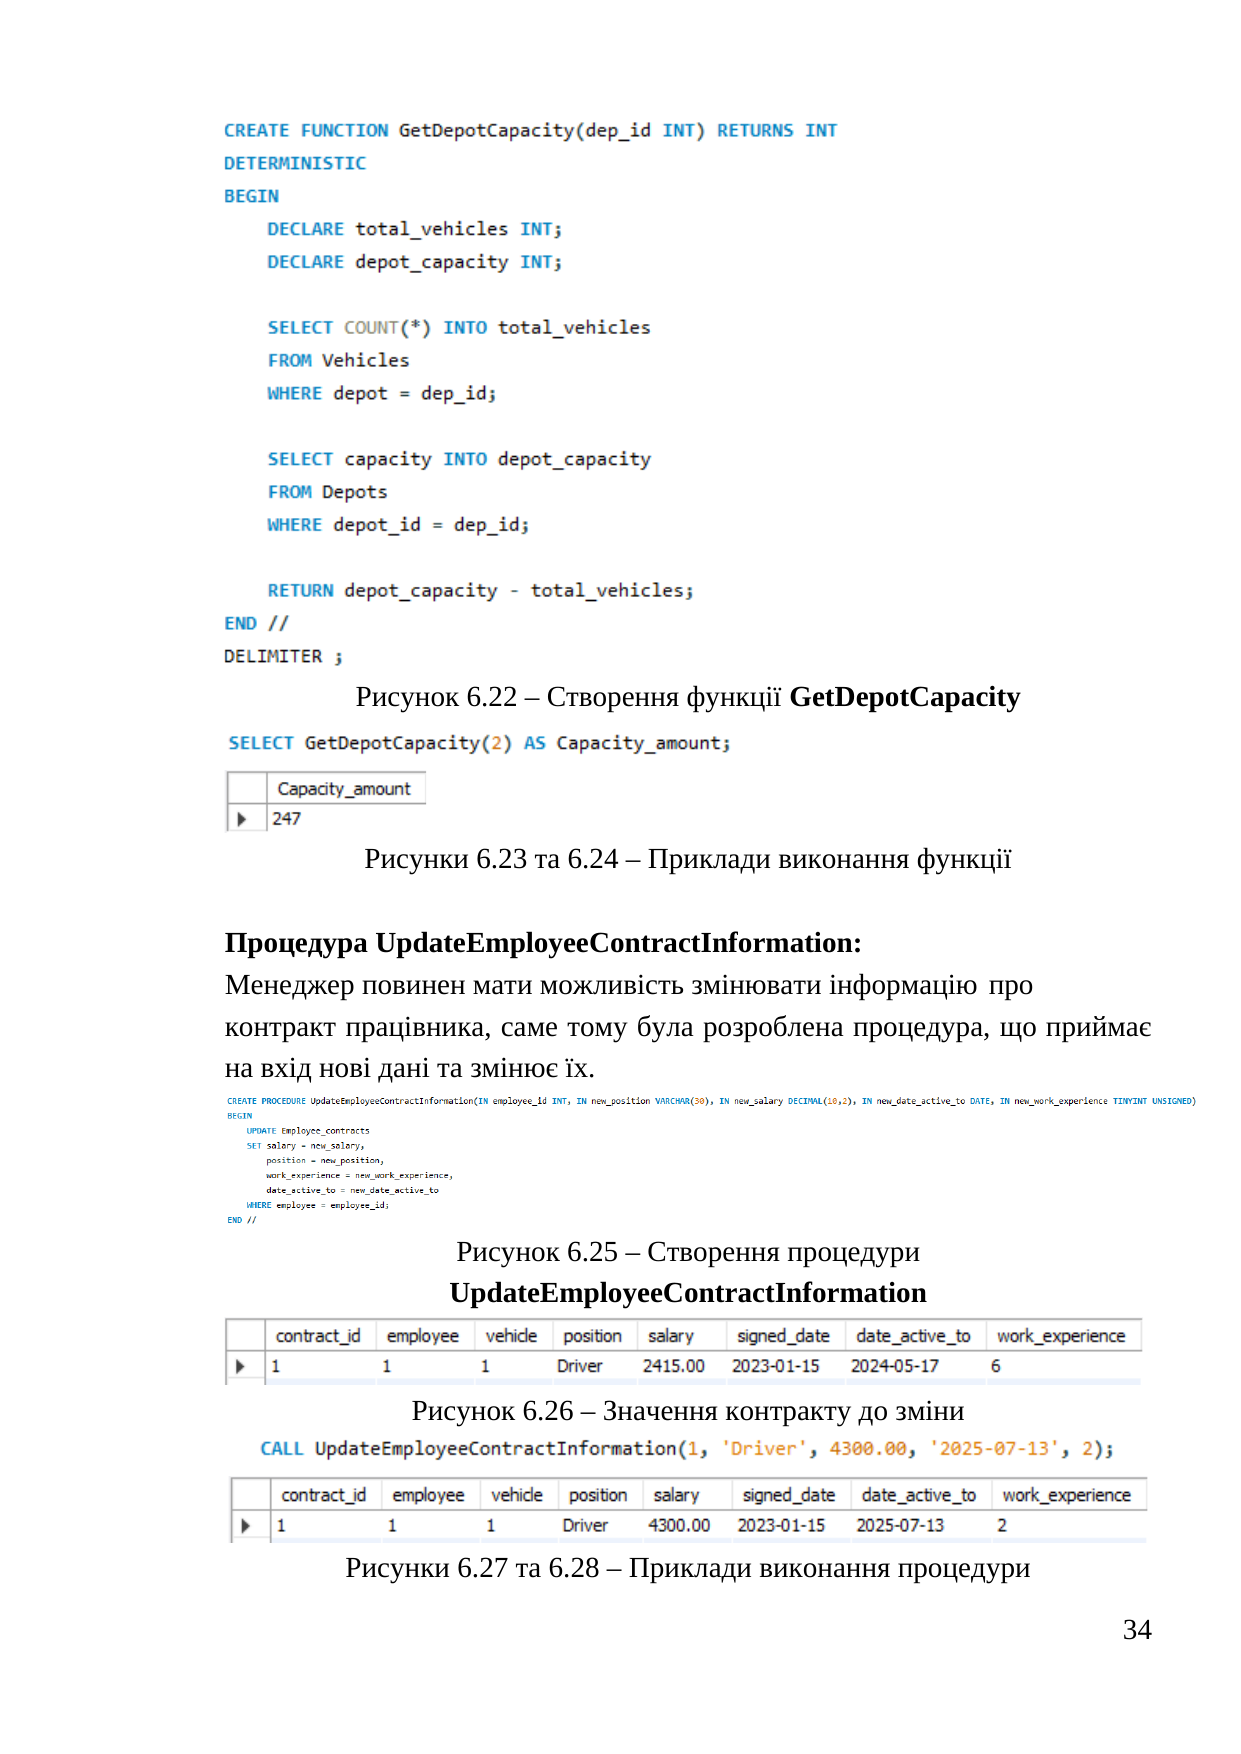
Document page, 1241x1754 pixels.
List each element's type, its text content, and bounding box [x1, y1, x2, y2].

picture [224, 1317, 1144, 1385]
text Рисунок 6.26 – Значення контракту до зміни [224, 1393, 1152, 1426]
picture [228, 1476, 1148, 1543]
picture [224, 721, 737, 762]
text Рисунок 6.22 – Створення функції GetDepotCapacity [224, 679, 1152, 713]
text Рисунки 6.23 та 6.24 – Приклади виконання функції [224, 841, 1152, 875]
picture [224, 770, 427, 833]
text Процедура UpdateEmployeeContractInformation: [224, 925, 1152, 958]
picture [256, 1434, 1120, 1465]
text Менеджер повинен мати можливість змінювати інформацію про контракт працівника, саме тому була розроблена процедура, що приймає на вхід нові дані та змінює їх. [224, 967, 1152, 1084]
text Рисунок 6.25 – Створення процедури UpdateEmployeeContractInformation [224, 1234, 1152, 1309]
picture [224, 118, 840, 672]
text Рисунки 6.27 та 6.28 – Приклади виконання процедури [224, 1551, 1152, 1584]
picture [224, 1092, 1199, 1226]
